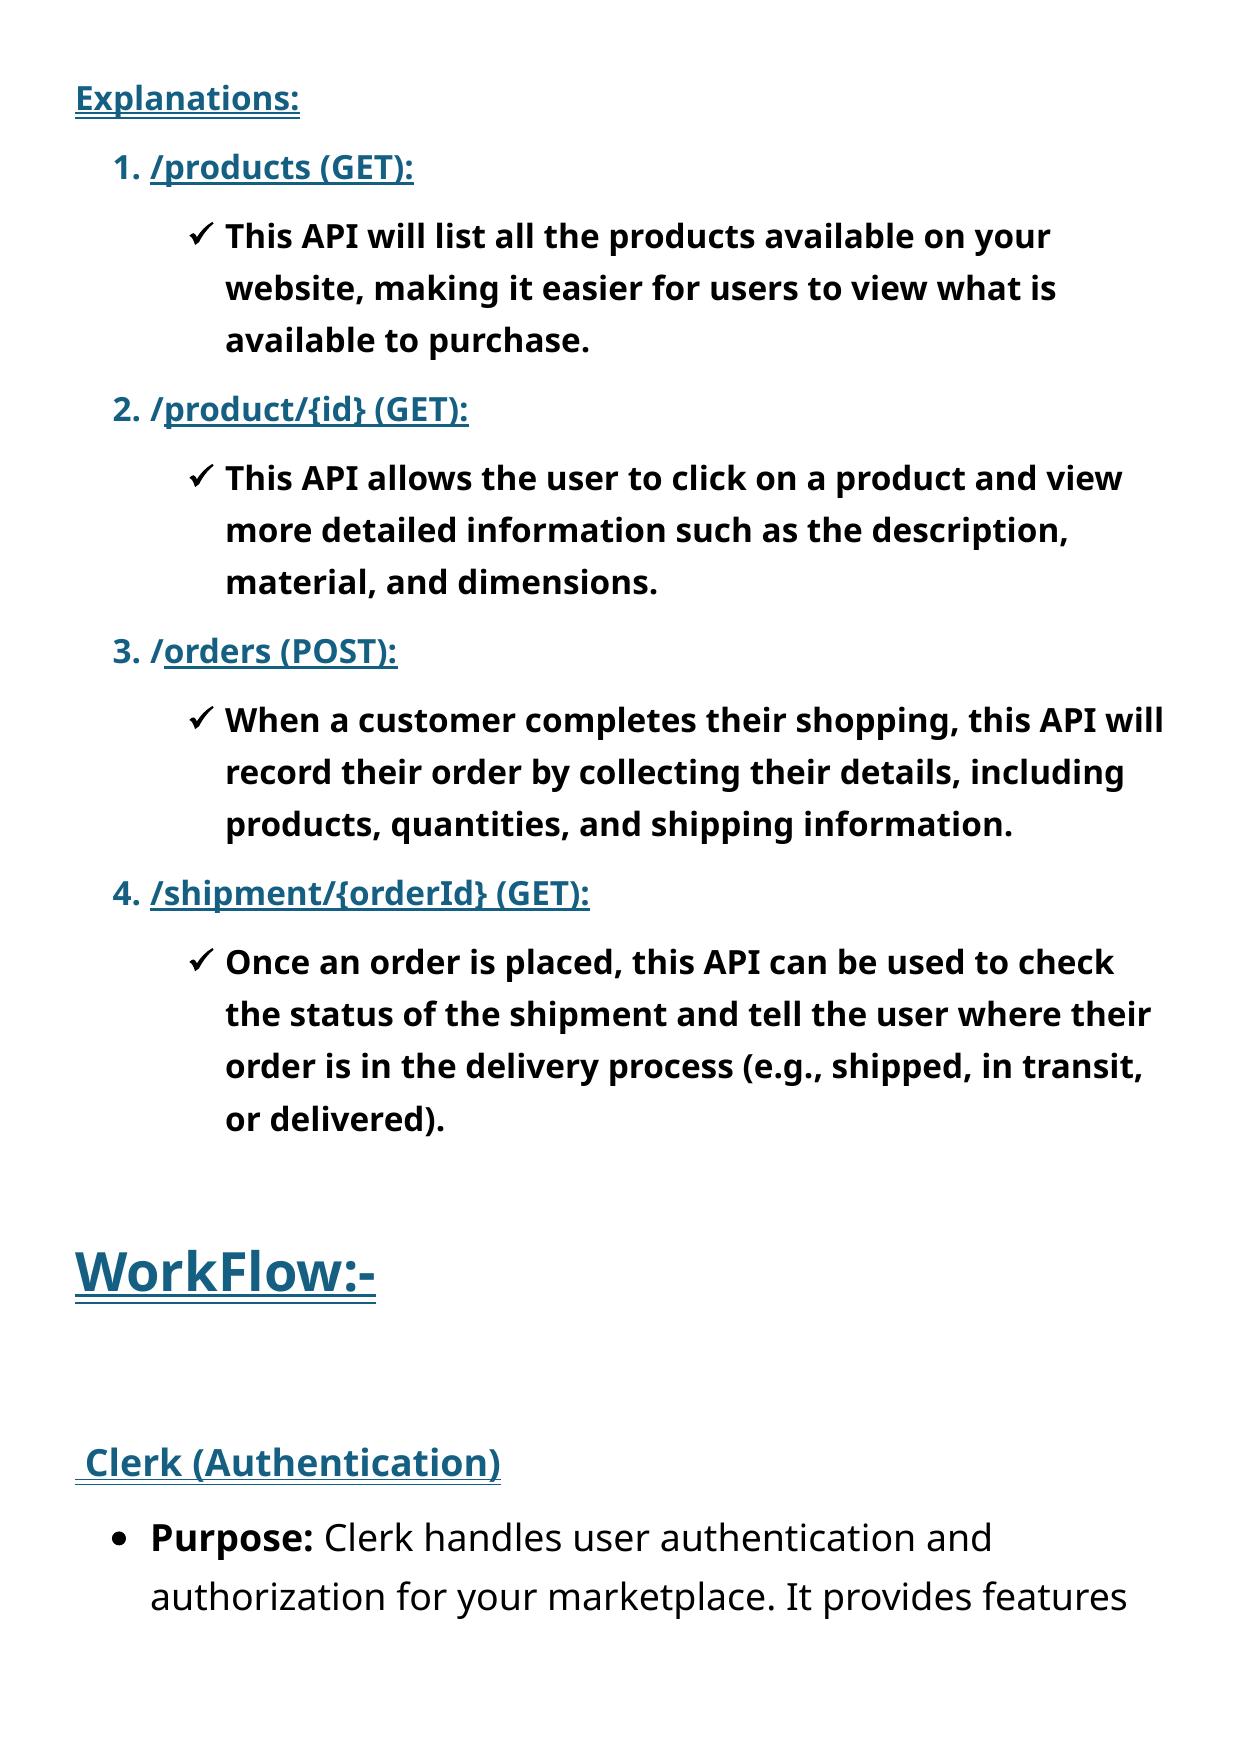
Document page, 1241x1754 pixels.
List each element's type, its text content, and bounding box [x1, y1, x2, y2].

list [112, 1511, 1165, 1621]
list /products (GET): [112, 144, 1165, 189]
list When a customer completes their shopping, this API will record their order by collecting their details, including products, quantities, and shipping information. [187, 697, 1165, 847]
list /orders (POST): [112, 628, 1165, 673]
text Explanations: [75, 75, 1165, 120]
text Clerk (Authentication) [75, 1436, 1165, 1487]
text WorkFlow:- [75, 1233, 1165, 1307]
list /shipment/{orderId} (GET): [112, 870, 1165, 916]
list This API will list all the products available on your website, making it easier for users to view what is available to purchase. [187, 213, 1165, 362]
list This API allows the user to click on a product and view more detailed information such as the description, material, and dimensions. [187, 455, 1165, 604]
list /product/{id} (GET): [112, 386, 1165, 431]
list Once an order is placed, this API can be used to check the status of the shipment and tell the user where their order is in the delivery process (e.g., shipped, in transit, or delivered). [187, 939, 1165, 1141]
